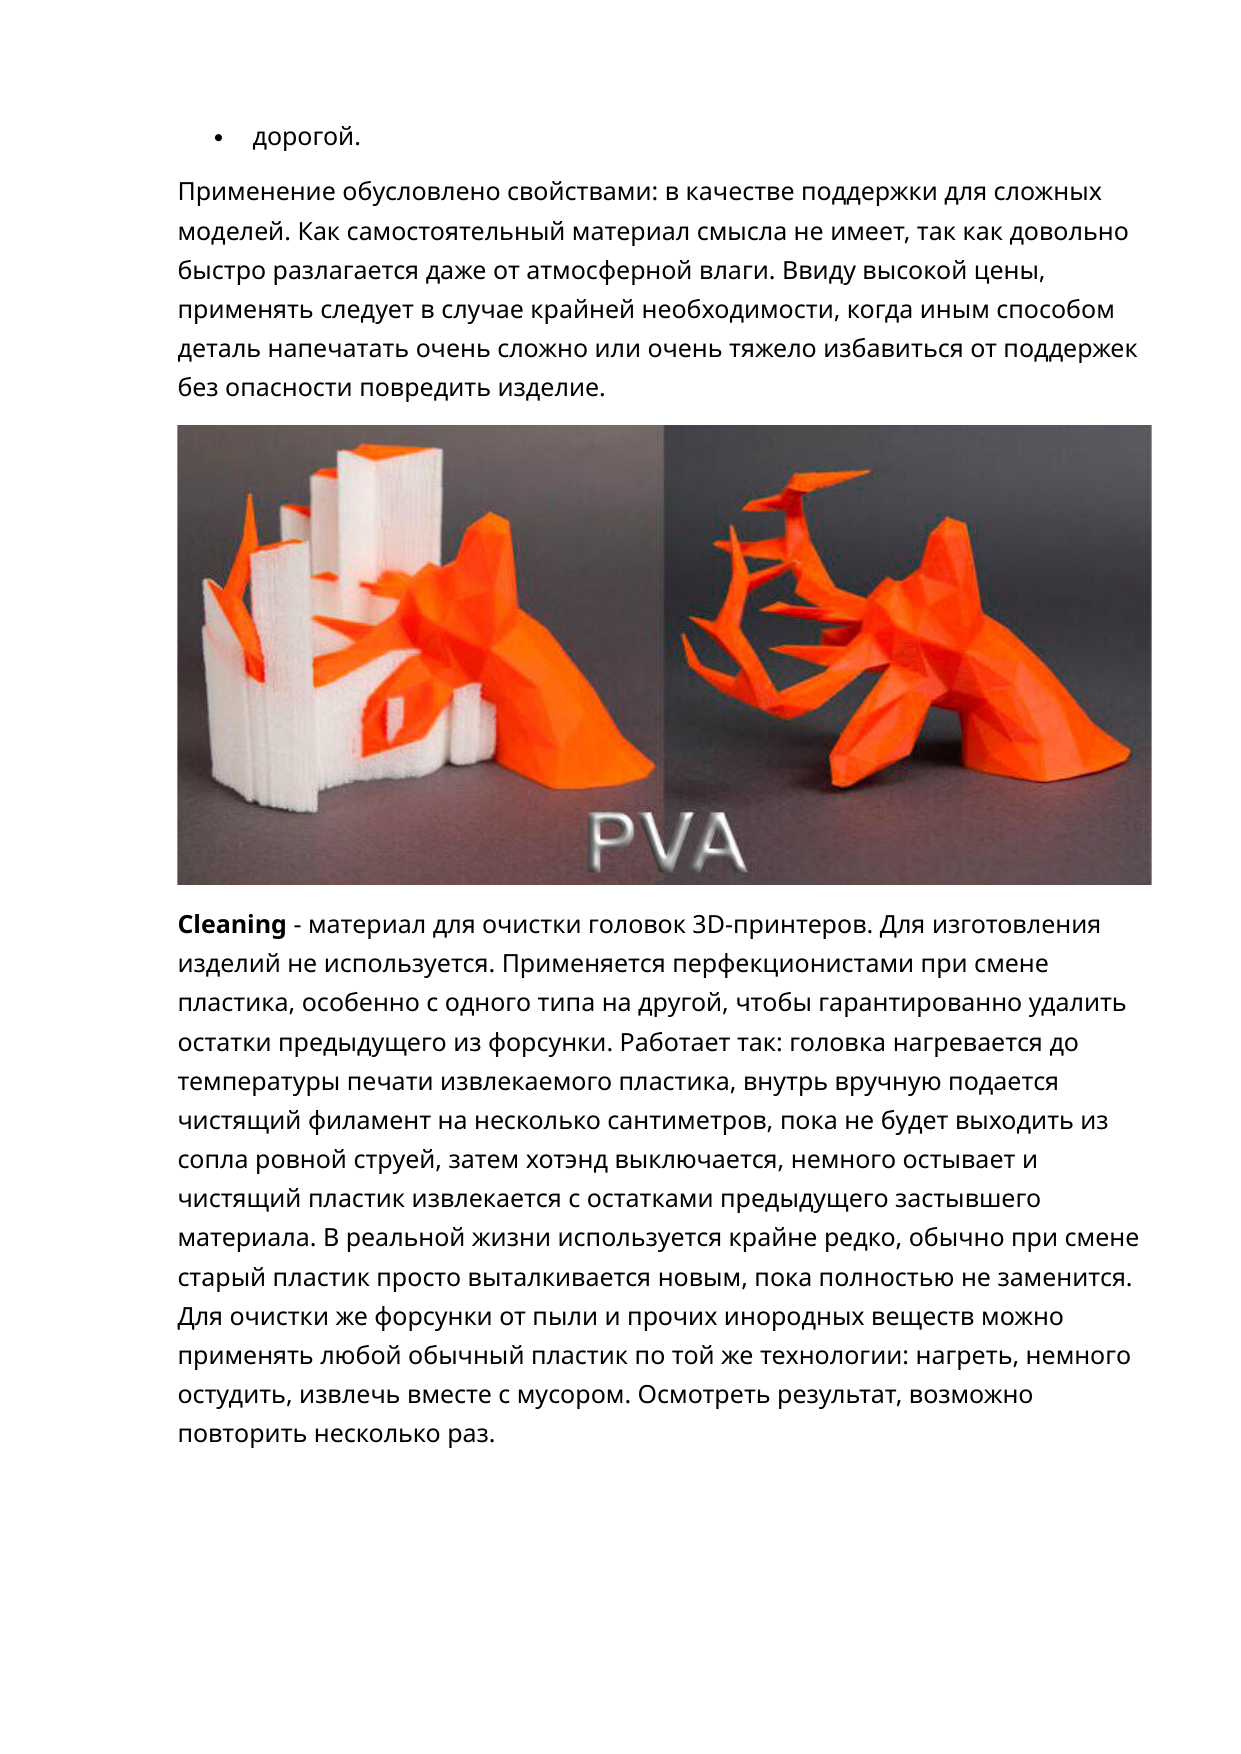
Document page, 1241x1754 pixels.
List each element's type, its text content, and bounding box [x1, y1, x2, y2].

list дорогой. [215, 118, 1152, 152]
text Применение обусловлено свойствами: в качестве поддержки для сложных моделей. Как самостоятельный материал смысла не имеет, так как довольно быстро разлагается даже от атмосферной влаги. Ввиду высокой цены, применять следует в случае крайней необходимости, когда иным способом деталь напечатать очень сложно или очень тяжело избавиться от поддержек без опасности повредить изделие. [177, 174, 1152, 404]
picture [177, 425, 1152, 885]
text Cleaning - материал для очистки головок 3D-принтеров. Для изготовления изделий не используется. Применяется перфекционистами при смене пластика, особенно с одного типа на другой, чтобы гарантированно удалить остатки предыдущего из форсунки. Работает так: головка нагревается до температуры печати извлекаемого пластика, внутрь вручную подается чистящий филамент на несколько сантиметров, пока не будет выходить из сопла ровной струей, затем хотэнд выключается, немного остывает и чистящий пластик извлекается с остатками предыдущего застывшего материала. В реальной жизни используется крайне редко, обычно при смене старый пластик просто выталкивается новым, пока полностью не заменится. Для очистки же форсунки от пыли и прочих инородных веществ можно применять любой обычный пластик по той же технологии: нагреть, немного остудить, извлечь вместе с мусором. Осмотреть результат, возможно повторить несколько раз. [177, 907, 1152, 1450]
